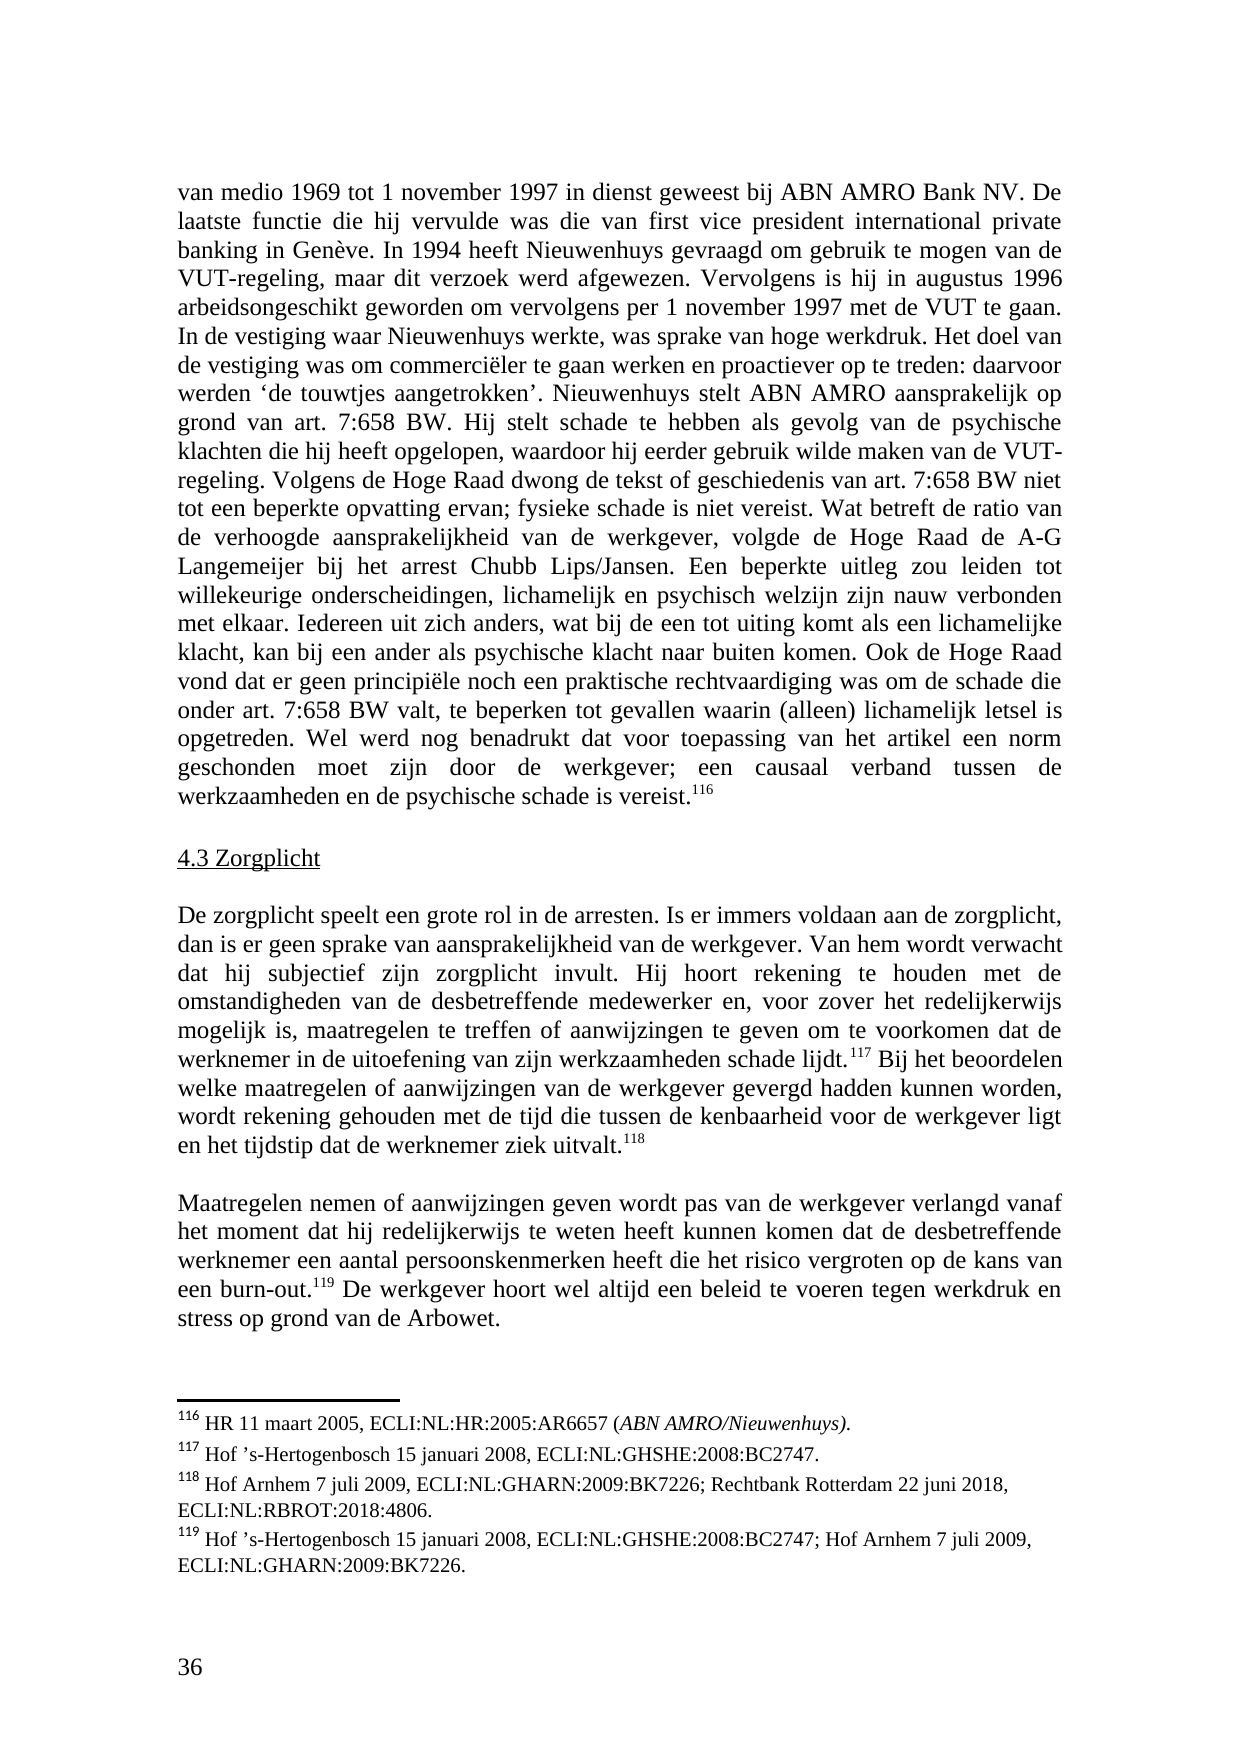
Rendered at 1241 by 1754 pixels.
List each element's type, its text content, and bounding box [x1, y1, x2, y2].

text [177, 177, 1063, 810]
text De zorgplicht speelt een grote rol in de arresten. Is er immers voldaan aan de zorgplicht, dan is er geen sprake van aansprakelijkheid van de werkgever. Van hem wordt verwacht dat hij subjectief zijn zorgplicht invult. Hij hoort rekening te houden met de omstandigheden van de desbetreffende medewerker en, voor zover het redelijkerwijs mogelijk is, maatregelen te treffen of aanwijzingen te geven om te voorkomen dat de werknemer in de uitoefening van zijn werkzaamheden schade lijdt. Bij het beoordelen welke maatregelen of aanwijzingen van de werkgever gevergd hadden kunnen worden, wordt rekening gehouden met de tijd die tussen de kenbaarheid voor de werkgever ligt en het tijdstip dat de werknemer ziek uitvalt. [177, 900, 1063, 1159]
subtitle 4.3 Zorgplicht [177, 843, 1063, 871]
text Maatregelen nemen of aanwijzingen geven wordt pas van de werkgever verlangd vanaf het moment dat hij redelijkerwijs te weten heeft kunnen komen dat de desbetreffende werknemer een aantal persoonskenmerken heeft die het risico vergroten op de kans van een burn-out. De werkgever hoort wel altijd een beleid te voeren tegen werkdruk en stress op grond van de Arbowet. [177, 1188, 1063, 1331]
